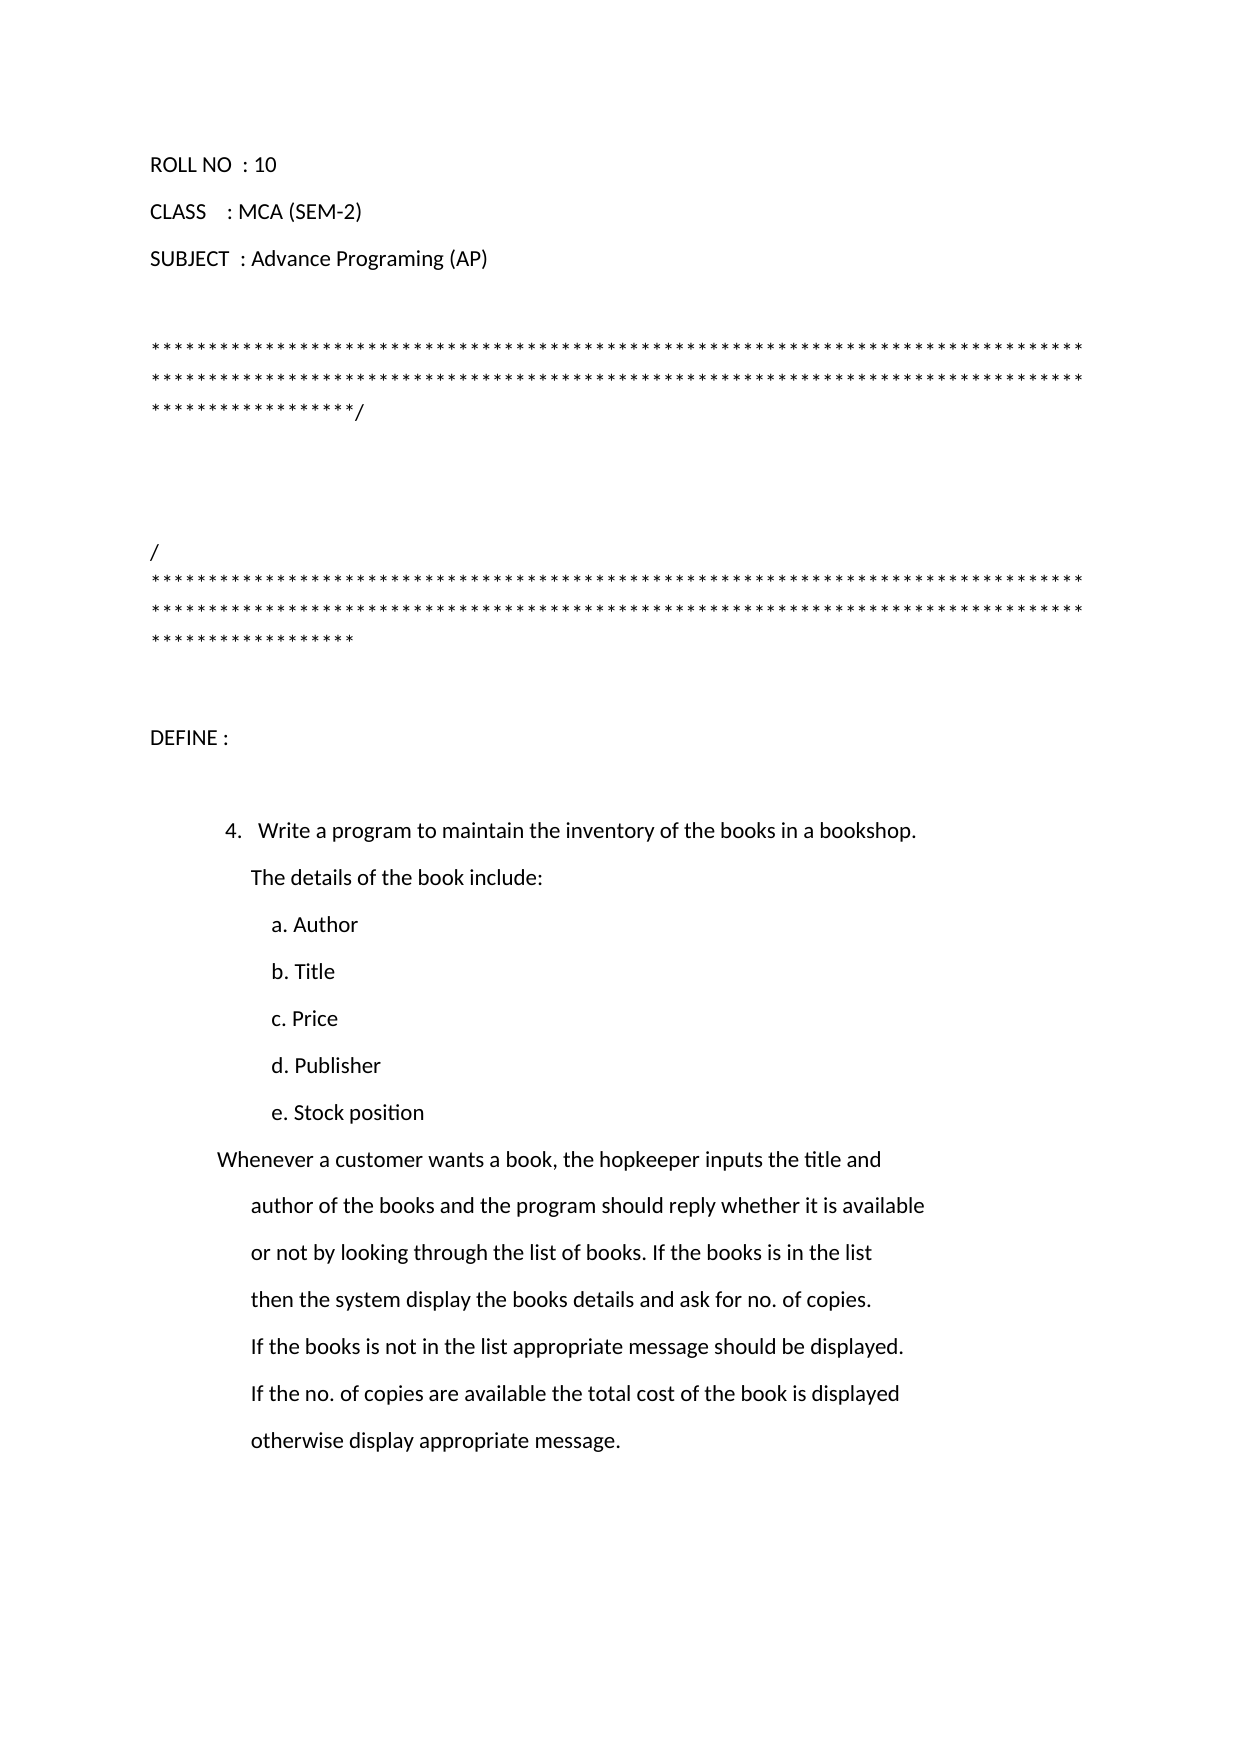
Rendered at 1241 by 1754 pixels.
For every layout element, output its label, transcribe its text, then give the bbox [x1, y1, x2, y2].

text CLASS : MCA (SEM-2) [150, 197, 1090, 225]
text ROLL NO : 10 [150, 150, 1090, 178]
text author of the books and the program should reply whether it is available [150, 1192, 1090, 1220]
text Whenever a customer wants a book, the hopkeeper inputs the title and [150, 1145, 1090, 1173]
text If the no. of copies are available the total cost of the book is displayed [150, 1379, 1090, 1407]
text /************************************************************************************************************************************************************************************** [150, 538, 1090, 657]
text DEFINE : [150, 723, 1090, 751]
text If the books is not in the list appropriate message should be displayed. [150, 1332, 1090, 1360]
text then the system display the books details and ask for no. of copies. [150, 1285, 1090, 1313]
text b. Title [150, 957, 1090, 985]
text SUBJECT : Advance Programing (AP) [150, 244, 1090, 272]
text otherwise display appropriate message. [150, 1426, 1090, 1454]
text d. Publisher [150, 1051, 1090, 1079]
text The details of the book include: [150, 863, 1090, 892]
text e. Stock position [150, 1098, 1090, 1126]
text **************************************************************************************************************************************************************************************/ [150, 337, 1090, 426]
text a. Author [150, 910, 1090, 938]
text or not by looking through the list of books. If the books is in the list [150, 1238, 1090, 1267]
text 4. Write a program to maintain the inventory of the books in a bookshop. [150, 817, 1090, 845]
text c. Price [150, 1004, 1090, 1032]
